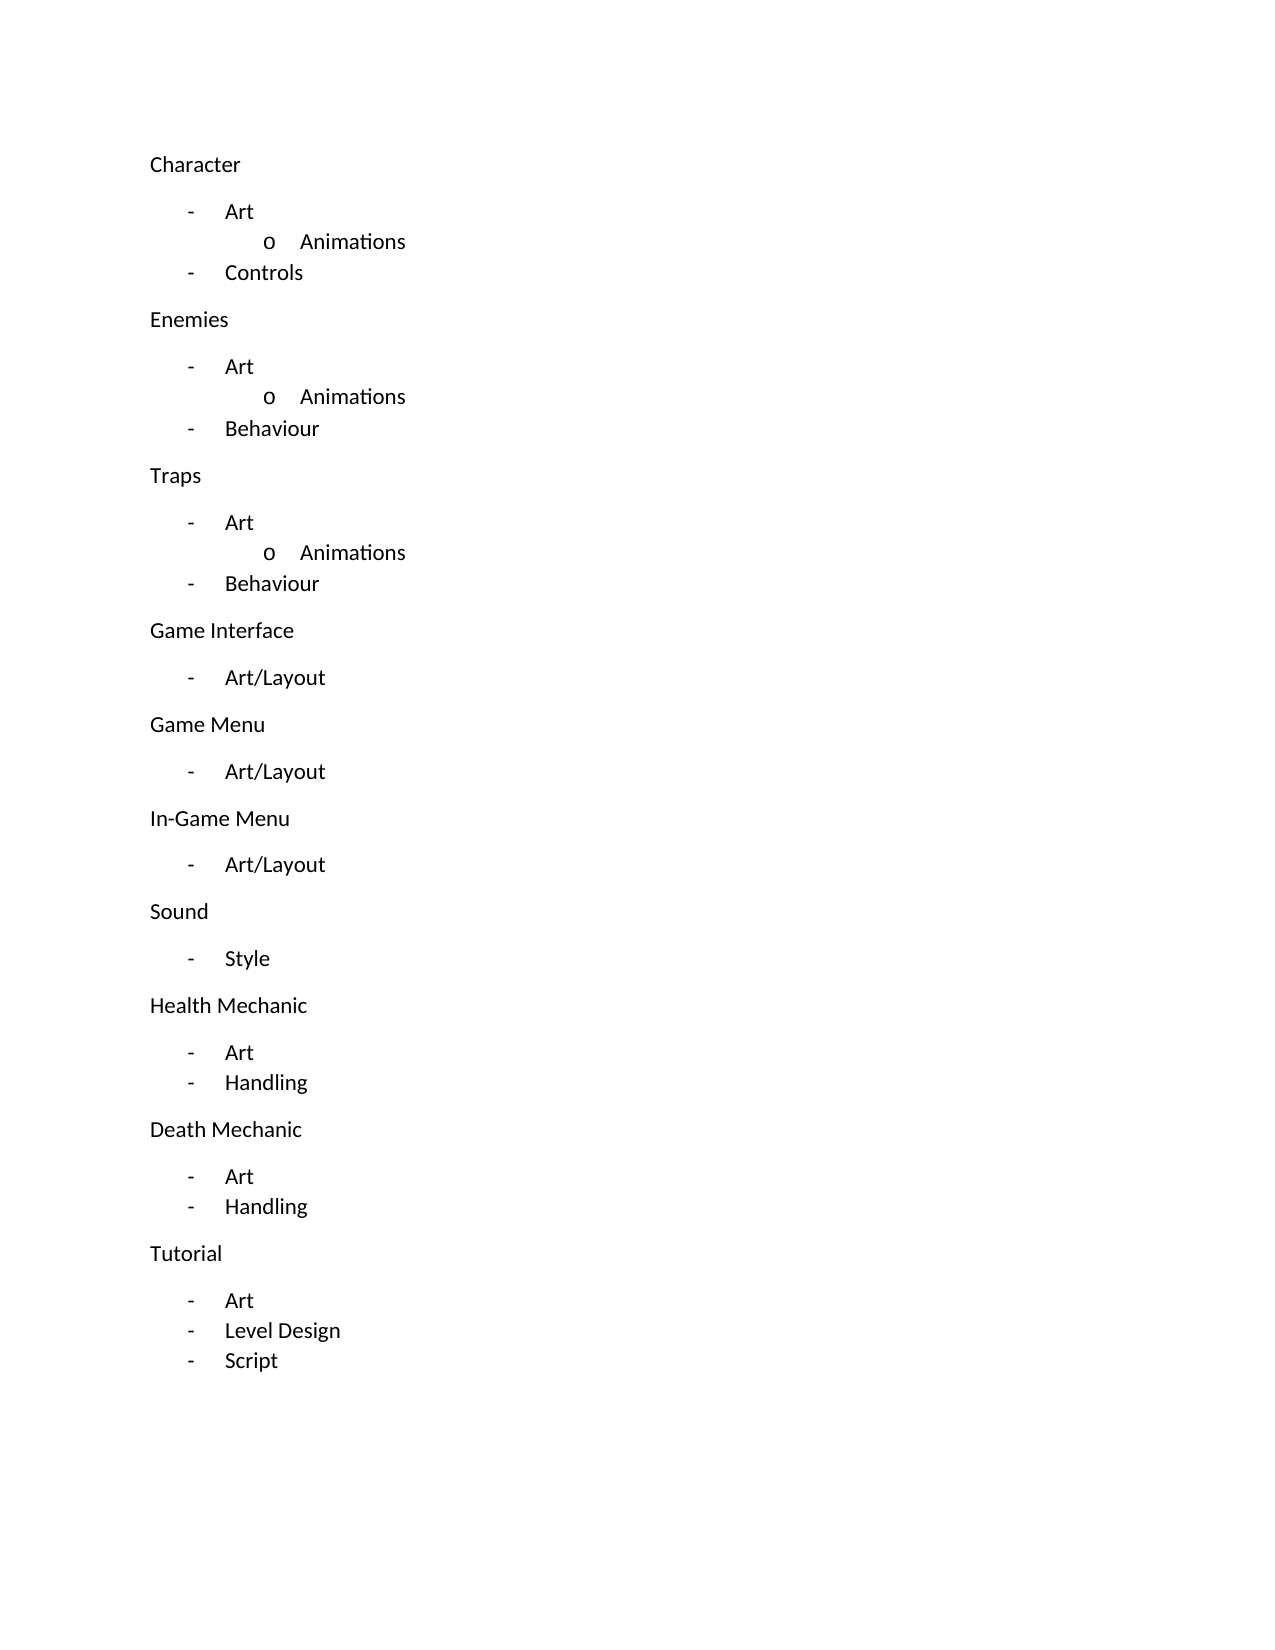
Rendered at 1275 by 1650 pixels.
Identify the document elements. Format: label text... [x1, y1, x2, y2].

list Behaviour [187, 569, 1125, 597]
list Style [187, 944, 1125, 972]
list Art/Layout [187, 851, 1125, 879]
list Art [187, 352, 1125, 380]
list Animations [262, 382, 1125, 412]
text Health Mechanic [150, 991, 1125, 1019]
text Character [150, 150, 1125, 178]
text Tutorial [150, 1239, 1125, 1267]
list Level Design [187, 1316, 1125, 1344]
text Game Interface [150, 616, 1125, 644]
list Art [187, 508, 1125, 536]
text Enemies [150, 305, 1125, 333]
list Art/Layout [187, 757, 1125, 785]
text In-Game Menu [150, 804, 1125, 832]
list Animations [262, 227, 1125, 256]
list Controls [187, 258, 1125, 287]
text Death Mechanic [150, 1115, 1125, 1143]
text Sound [150, 897, 1125, 926]
list Art [187, 197, 1125, 225]
list Script [187, 1346, 1125, 1374]
list Art [187, 1286, 1125, 1314]
list Art [187, 1038, 1125, 1066]
list Animations [262, 538, 1125, 567]
list Handling [187, 1192, 1125, 1220]
list Art [187, 1162, 1125, 1190]
text Game Menu [150, 710, 1125, 738]
list Handling [187, 1068, 1125, 1096]
list Behaviour [187, 414, 1125, 442]
text Traps [150, 461, 1125, 489]
list Art/Layout [187, 663, 1125, 691]
